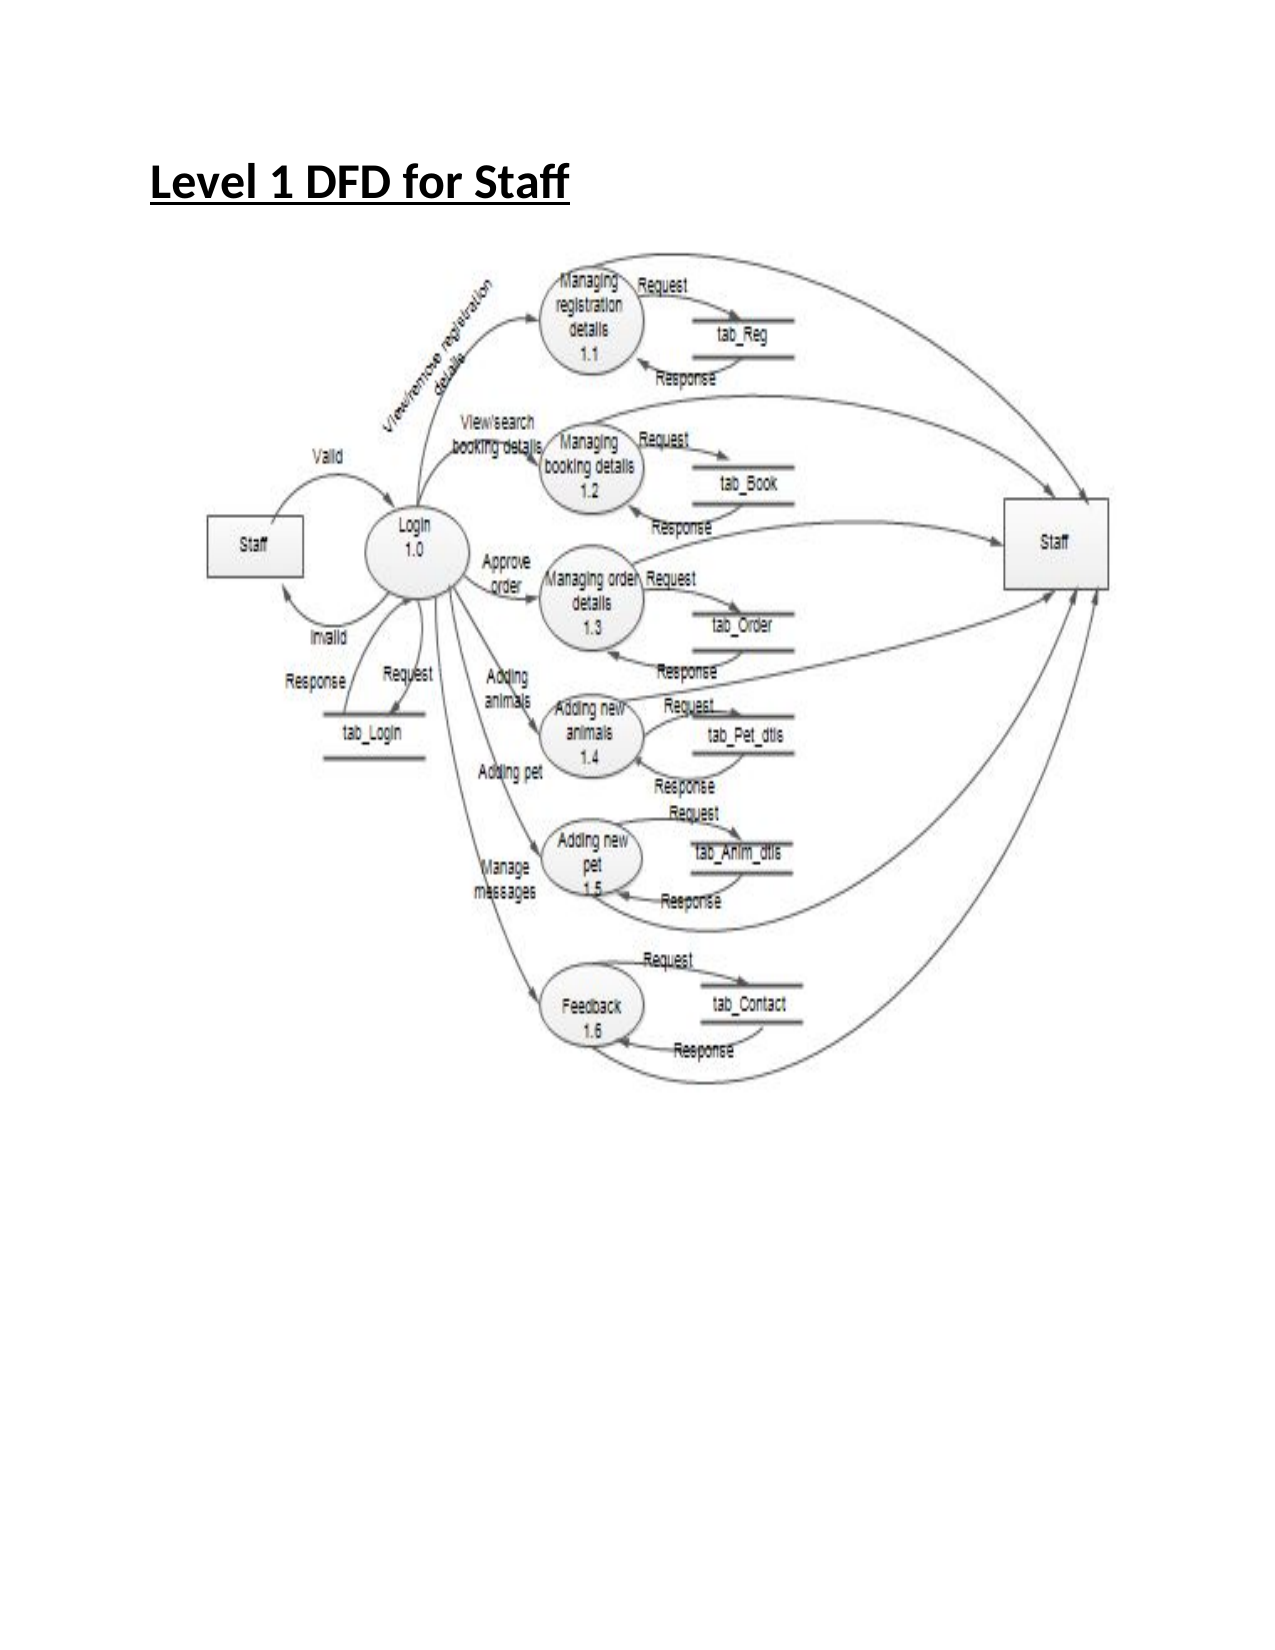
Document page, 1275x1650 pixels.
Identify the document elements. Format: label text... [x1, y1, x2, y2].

picture [150, 232, 1190, 1112]
text Level 1 DFD for Staff [150, 150, 1125, 211]
